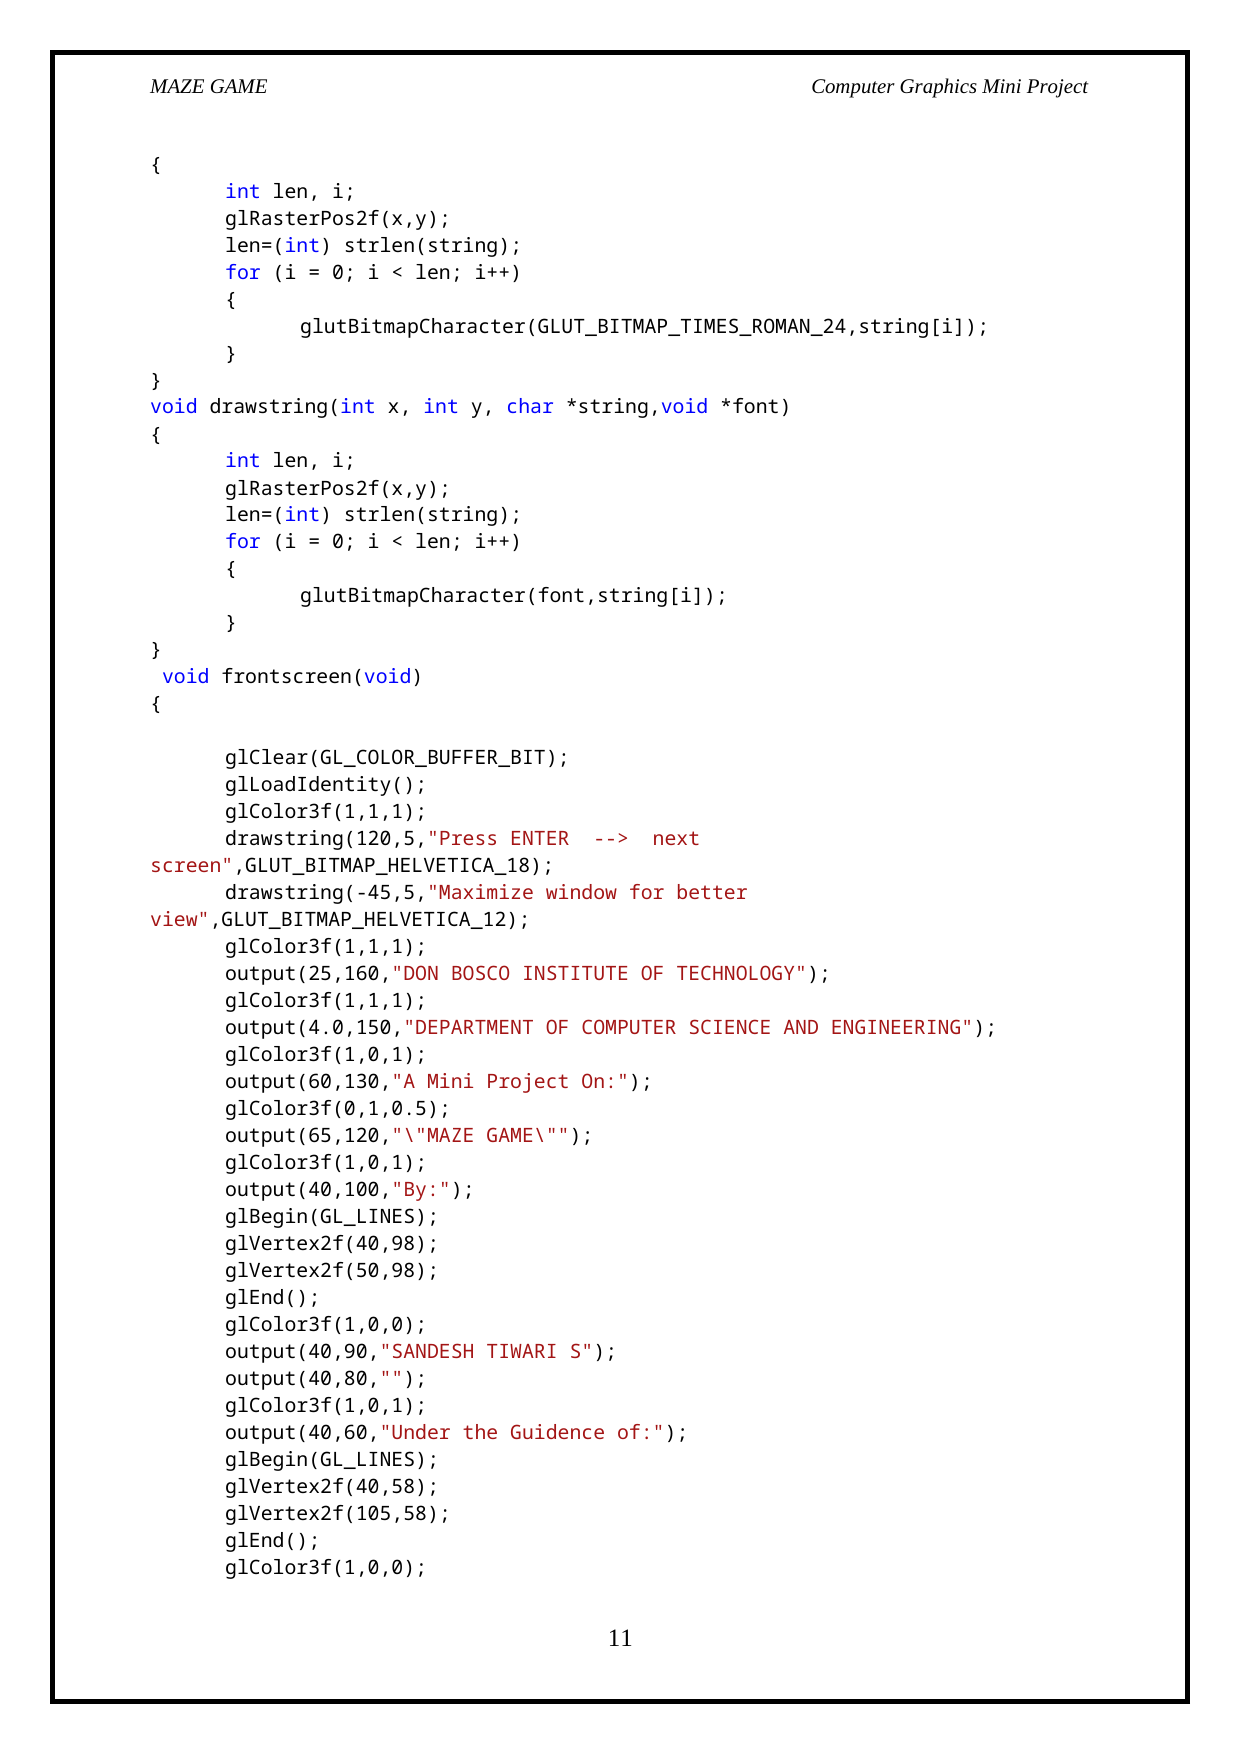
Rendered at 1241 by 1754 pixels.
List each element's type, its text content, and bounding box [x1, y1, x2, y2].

text { [150, 689, 1090, 717]
text glColor3f(0,1,0.5); [150, 1094, 1090, 1121]
text glColor3f(1,0,1); [150, 1391, 1090, 1418]
text output(60,130,"A Mini Project On:"); [150, 1067, 1090, 1094]
text glutBitmapCharacter(font,string[i]); [150, 582, 1090, 609]
text glColor3f(1,0,1); [150, 1040, 1090, 1067]
text output(40,60,"Under the Guidence of:"); [150, 1418, 1090, 1445]
text glRasterPos2f(x,y); [150, 204, 1090, 231]
text output(65,120,"\"MAZE GAME\""); [150, 1121, 1090, 1148]
text output(40,90,"SANDESH TIWARI S"); [150, 1337, 1090, 1364]
text void drawstring(int x, int y, char *string,void *font) [150, 393, 1090, 420]
text int len, i; [150, 177, 1090, 204]
text len=(int) strlen(string); [150, 501, 1090, 528]
text glVertex2f(105,58); [150, 1499, 1090, 1526]
text int len, i; [150, 447, 1090, 474]
text output(25,160,"DON BOSCO INSTITUTE OF TECHNOLOGY"); [150, 959, 1090, 986]
text glClear(GL_COLOR_BUFFER_BIT); [150, 743, 1090, 771]
text { [150, 420, 1090, 447]
text { [150, 285, 1090, 312]
text output(4.0,150,"DEPARTMENT OF COMPUTER SCIENCE AND ENGINEERING"); [150, 1013, 1090, 1040]
text { [150, 150, 1090, 177]
text glVertex2f(50,98); [150, 1256, 1090, 1283]
text output(40,80,""); [150, 1364, 1090, 1391]
text glVertex2f(40,58); [150, 1472, 1090, 1499]
text glBegin(GL_LINES); [150, 1445, 1090, 1472]
text glEnd(); [150, 1283, 1090, 1310]
text glColor3f(1,0,0); [150, 1310, 1090, 1337]
text glBegin(GL_LINES); [150, 1202, 1090, 1229]
text glVertex2f(40,98); [150, 1229, 1090, 1256]
text glRasterPos2f(x,y); [150, 474, 1090, 501]
text glLoadIdentity(); [150, 771, 1090, 797]
text output(40,100,"By:"); [150, 1175, 1090, 1202]
text glEnd(); [150, 1526, 1090, 1553]
text glColor3f(1,1,1); [150, 986, 1090, 1013]
text len=(int) strlen(string); [150, 231, 1090, 258]
text drawstring(-45,5,"Maximize window for better view",GLUT_BITMAP_HELVETICA_12); [150, 878, 1090, 932]
text } [150, 636, 1090, 663]
text void frontscreen(void) [150, 663, 1090, 689]
text glColor3f(1,0,1); [150, 1148, 1090, 1175]
text glColor3f(1,1,1); [150, 932, 1090, 959]
text } [150, 366, 1090, 393]
text glColor3f(1,0,0); [150, 1553, 1090, 1580]
text for (i = 0; i < len; i++) [150, 258, 1090, 285]
text { [150, 555, 1090, 582]
text drawstring(120,5,"Press ENTER --> next screen",GLUT_BITMAP_HELVETICA_18); [150, 824, 1090, 878]
text } [150, 609, 1090, 636]
text } [150, 339, 1090, 366]
text for (i = 0; i < len; i++) [150, 528, 1090, 555]
text glColor3f(1,1,1); [150, 797, 1090, 824]
text glutBitmapCharacter(GLUT_BITMAP_TIMES_ROMAN_24,string[i]); [150, 312, 1090, 339]
